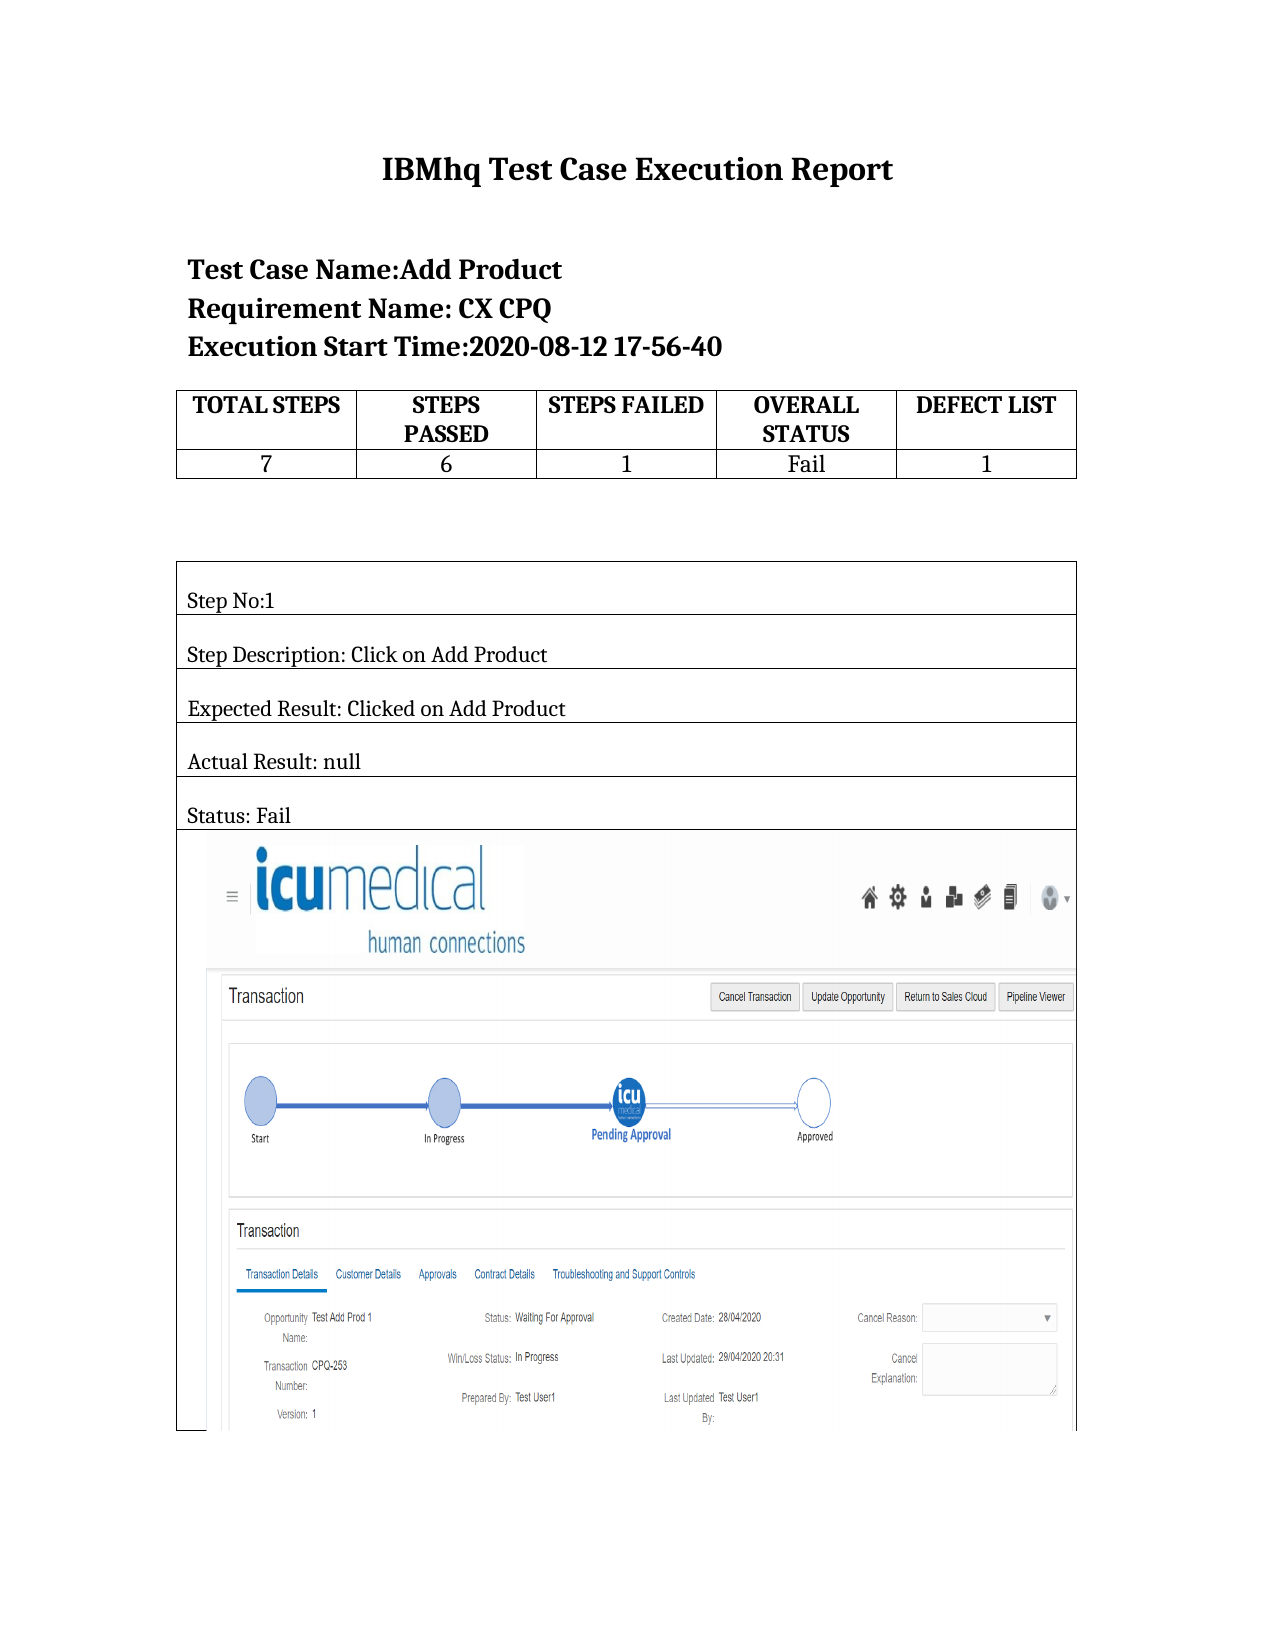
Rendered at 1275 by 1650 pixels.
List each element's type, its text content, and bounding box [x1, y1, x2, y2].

table_cell Status: Fail [177, 777, 1076, 829]
table_header Step No:1 [177, 562, 1076, 614]
table_header OVERALL STATUS [717, 391, 896, 448]
table_cell Fail [717, 450, 896, 478]
table_cell Expected Result: Clicked on Add Product [177, 669, 1076, 722]
table_cell 7 [177, 450, 356, 478]
table_header STEPS PASSED [357, 391, 536, 448]
text Test Case Name:Add Product Requirement Name: CX CPQ Execution Start Time:2020-08-12 17-56-40 [187, 215, 1087, 364]
table_cell Step Description: Click on Add Product [177, 615, 1076, 668]
picture [206, 830, 1077, 1431]
text IBMhq Test Case Execution Report [187, 150, 1087, 188]
table_cell 6 [357, 450, 536, 478]
table_cell 1 [537, 450, 716, 478]
table_header TOTAL STEPS [177, 391, 356, 448]
table_cell [177, 830, 206, 1430]
table_cell Actual Result: null [177, 723, 1076, 776]
table_header STEPS FAILED [537, 391, 716, 448]
table_cell 1 [897, 450, 1076, 478]
table_header DEFECT LIST [897, 391, 1076, 448]
